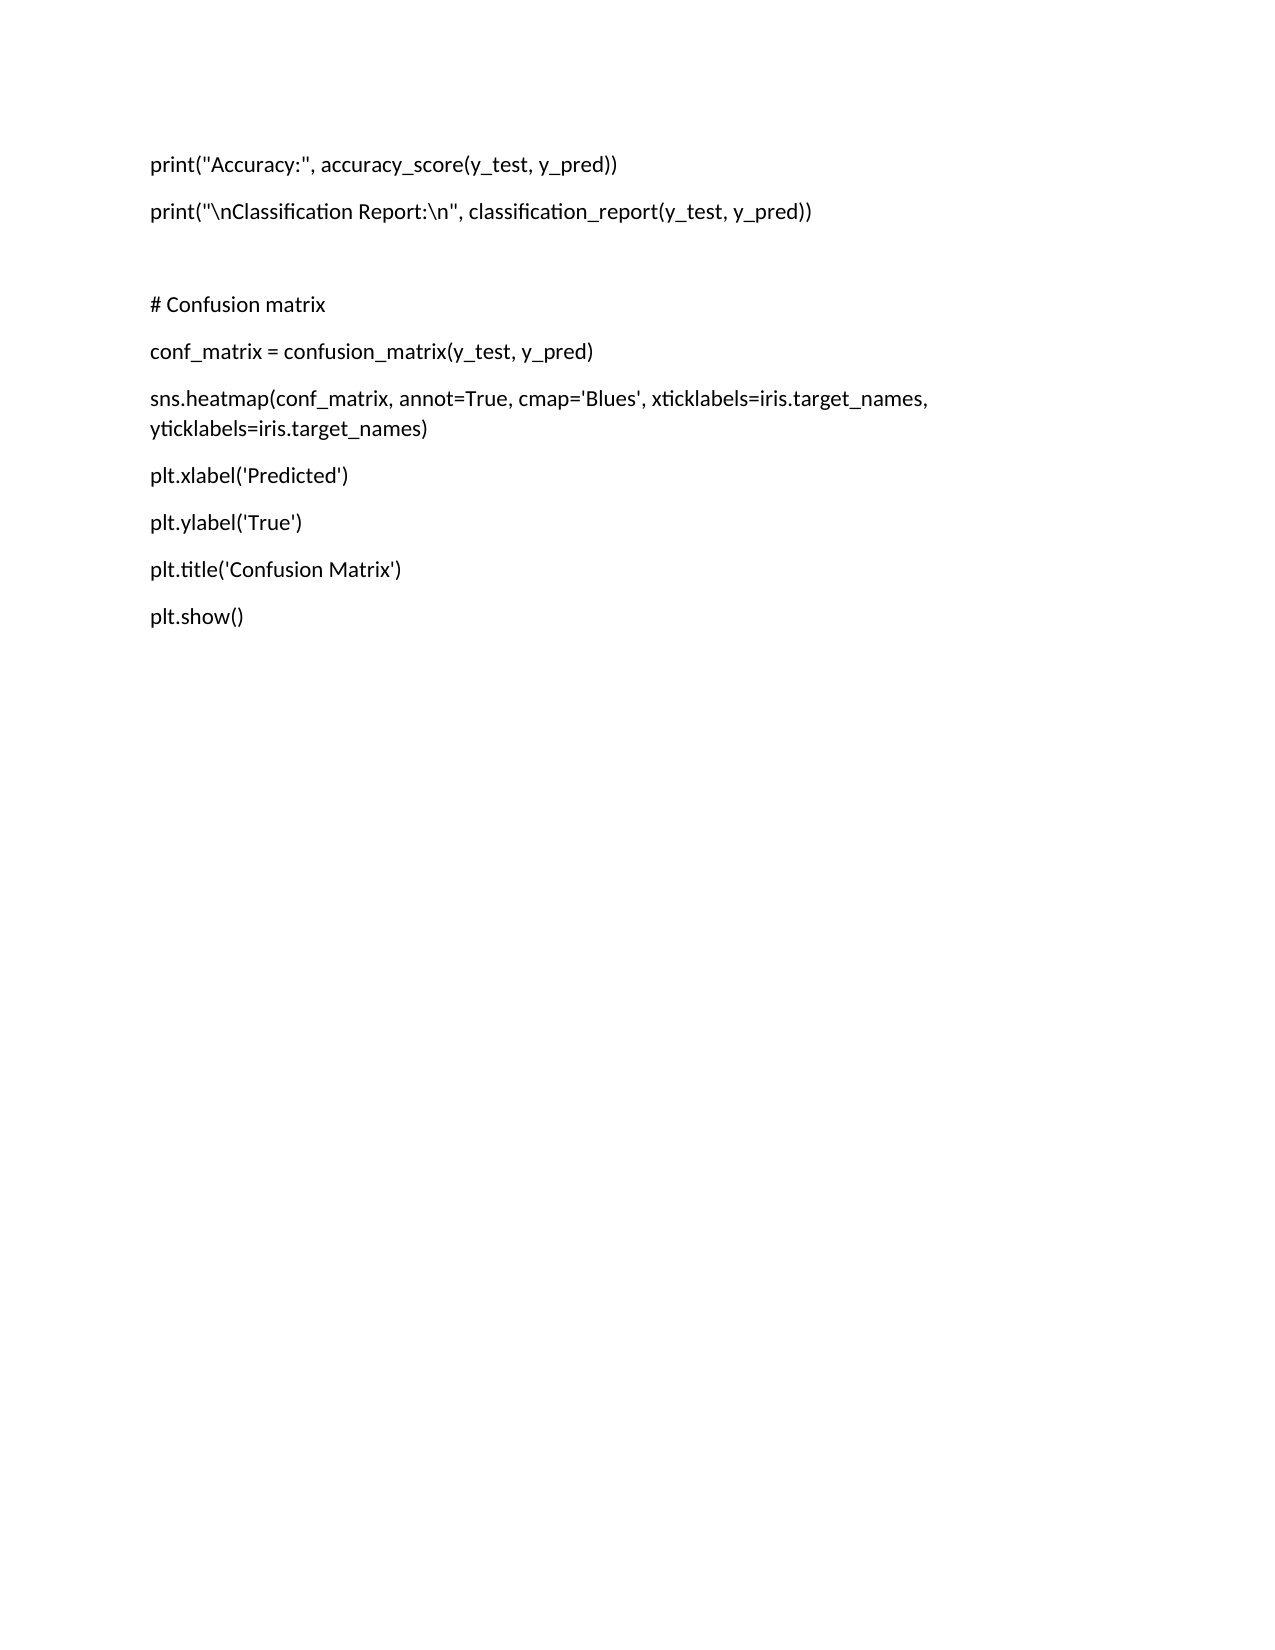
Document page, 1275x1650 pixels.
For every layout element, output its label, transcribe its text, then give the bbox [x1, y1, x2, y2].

text print("Accuracy:", accuracy_score(y_test, y_pred)) [150, 150, 1125, 178]
text # Confusion matrix [150, 291, 1125, 319]
text print("\nClassification Report:\n", classification_report(y_test, y_pred)) [150, 197, 1125, 225]
text plt.show() [150, 602, 1125, 630]
text conf_matrix = confusion_matrix(y_test, y_pred) [150, 337, 1125, 366]
text sns.heatmap(conf_matrix, annot=True, cmap='Blues', xticklabels=iris.target_names, yticklabels=iris.target_names) [150, 384, 1125, 443]
text plt.xlabel('Predicted') [150, 461, 1125, 489]
text plt.title('Confusion Matrix') [150, 555, 1125, 583]
text plt.ylabel('True') [150, 508, 1125, 536]
